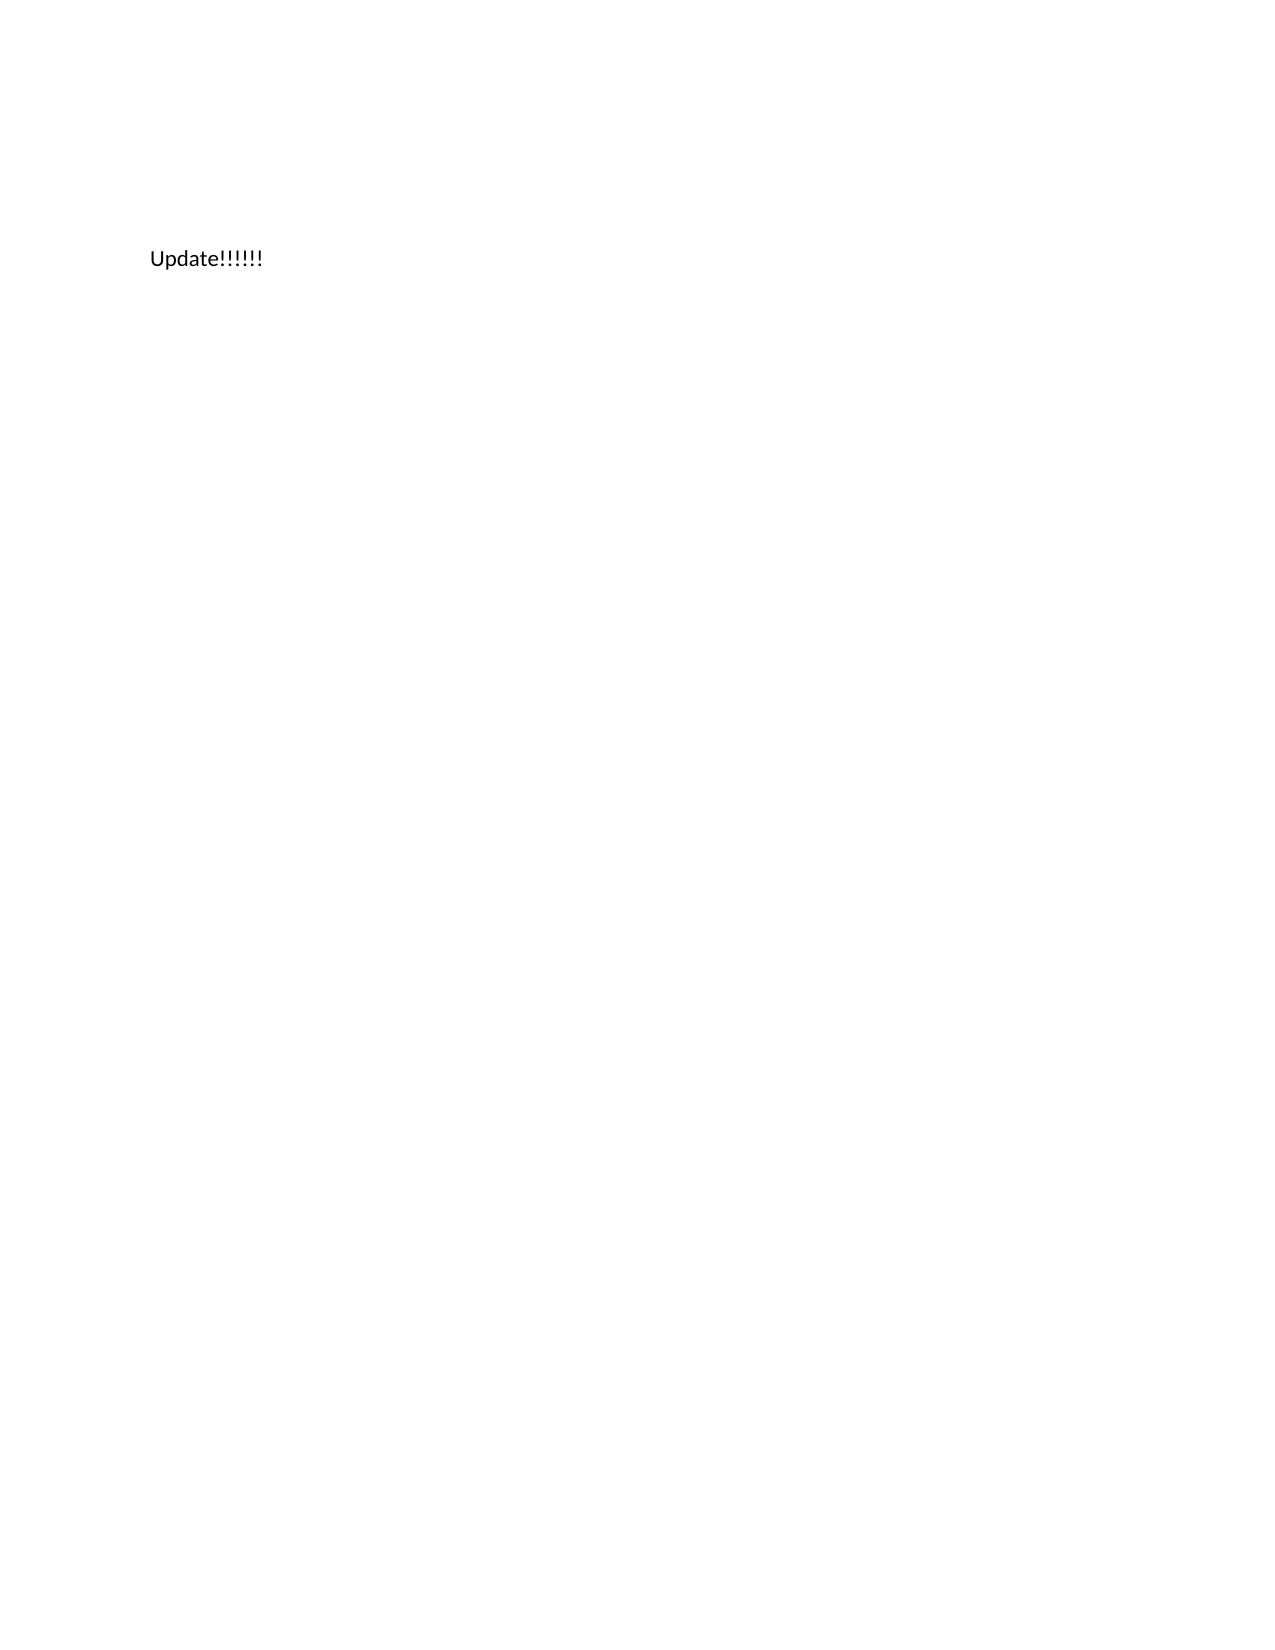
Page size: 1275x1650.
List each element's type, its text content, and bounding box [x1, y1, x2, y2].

text Update!!!!!! [150, 244, 1125, 272]
